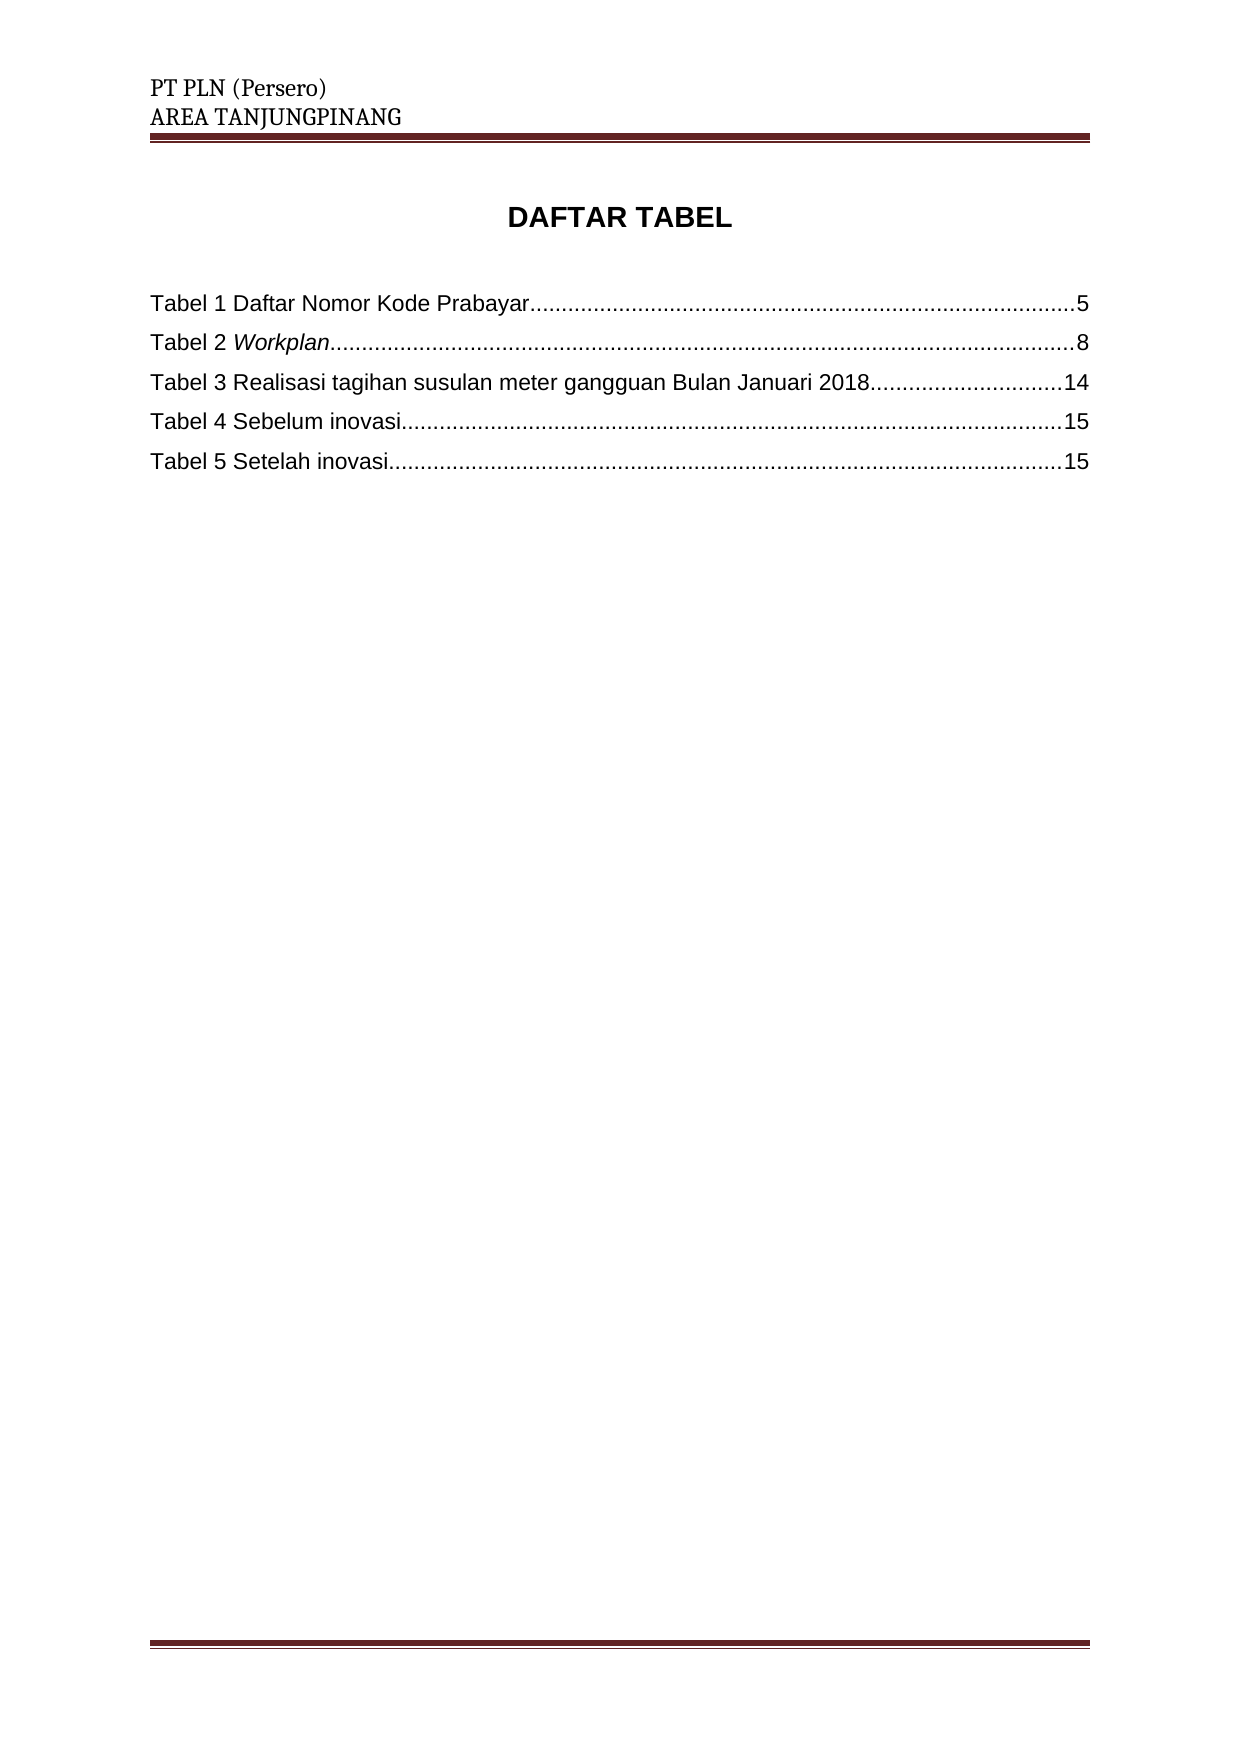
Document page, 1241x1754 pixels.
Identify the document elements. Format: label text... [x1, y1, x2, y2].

text Tabel 3 Realisasi tagihan susulan meter gangguan Bulan Januari 2018 14 [150, 369, 1090, 395]
subtitle DAFTAR TABEL [150, 200, 1090, 233]
text Tabel 5 Setelah inovasi 15 [150, 448, 1090, 474]
text Tabel 4 Sebelum inovasi 15 [150, 408, 1090, 434]
text Tabel 1 Daftar Nomor Kode Prabayar 5 [150, 290, 1090, 316]
text Tabel 2 Workplan 8 [150, 329, 1090, 356]
